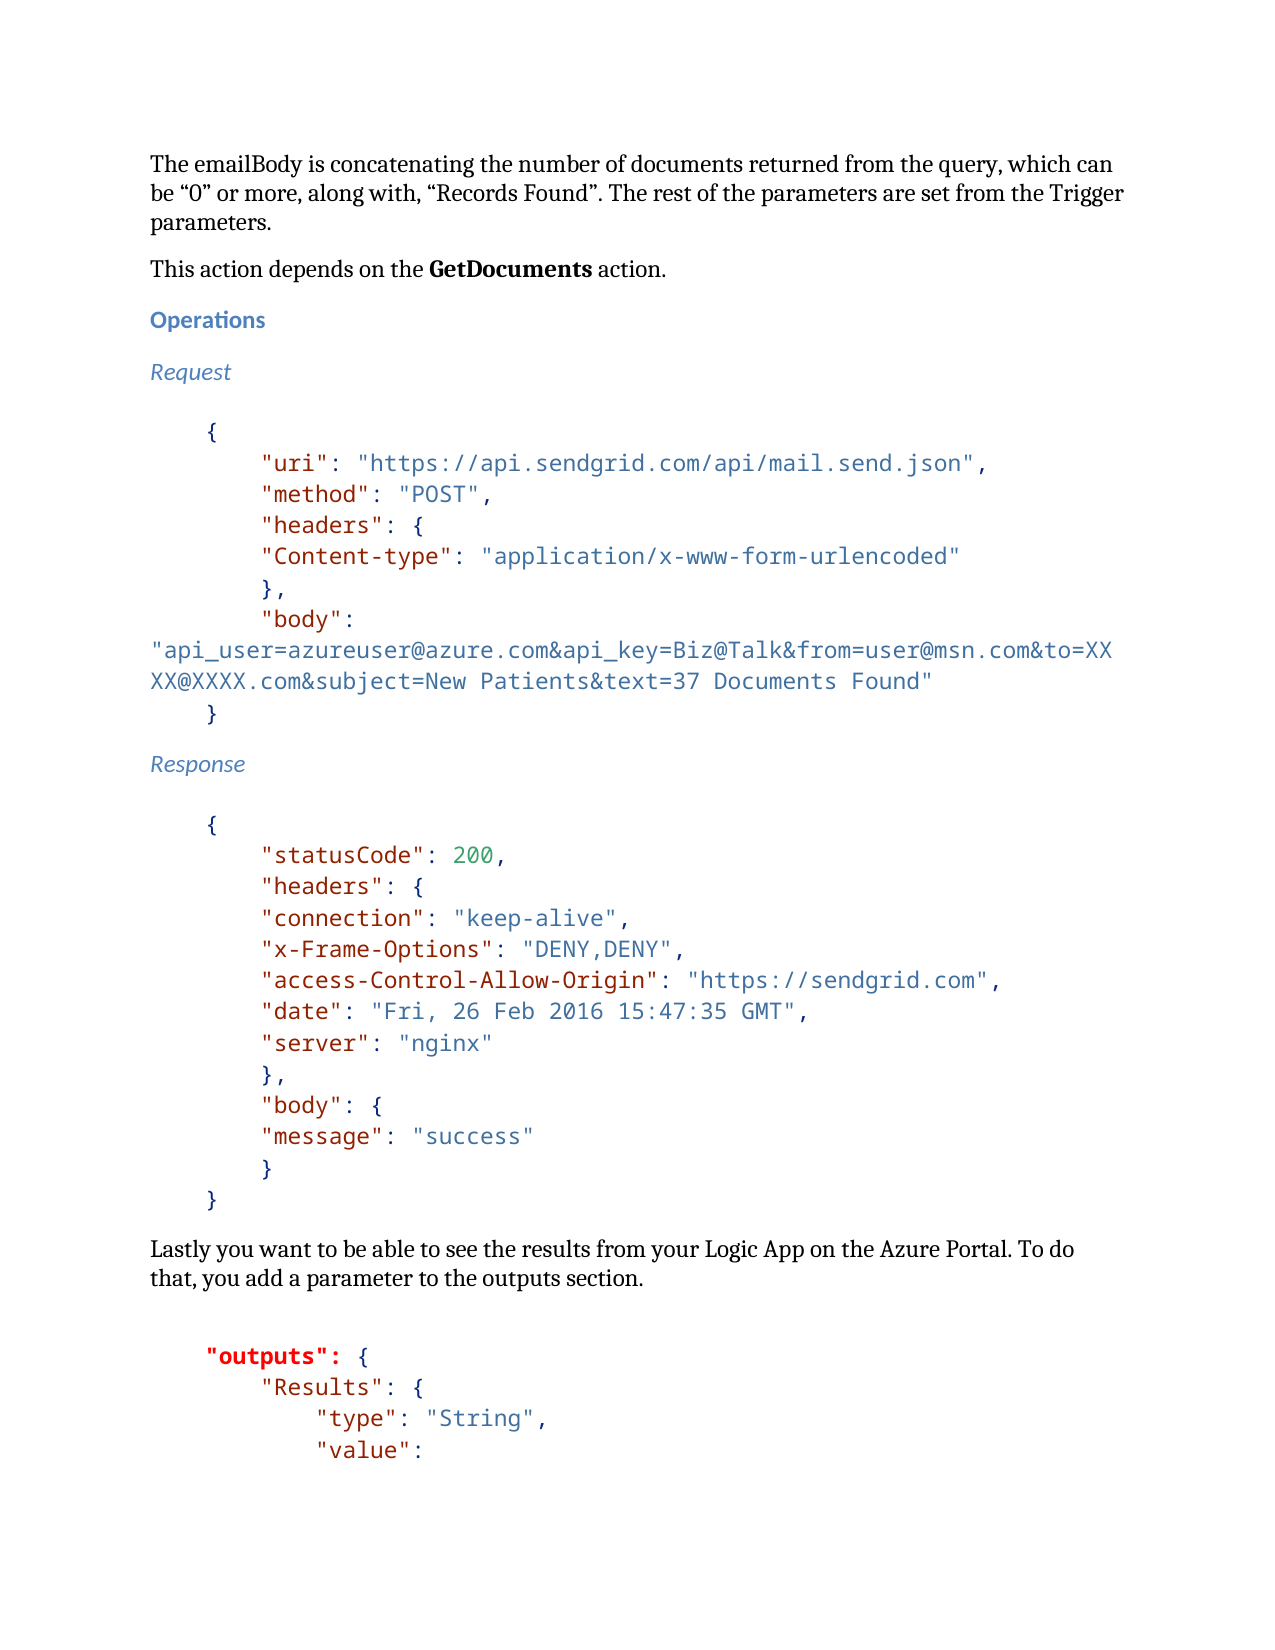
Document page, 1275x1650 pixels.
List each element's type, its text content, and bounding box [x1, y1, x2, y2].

text Lastly you want to be able to see the results from your Logic App on the Azure Portal. To do that, you add a parameter to the outputs section. [150, 1235, 1125, 1292]
text { "uri": "https://api.sendgrid.com/api/mail.send.json", "method": "POST", "headers": { "Content-type": "application/x-www-form-urlencoded" }, "body": "api_user=azureuser@azure.com&api_key=Biz@Talk&from=user@msn.com&to=XXXX@XXXX.com&subject=New Patients&text=37 Documents Found" } [150, 386, 1125, 728]
text This action depends on the GetDocuments action. [150, 255, 1125, 284]
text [150, 1311, 1125, 1465]
subtitle Response [150, 748, 1125, 779]
subtitle Request [150, 356, 1125, 386]
text The emailBody is concatenating the number of documents returned from the query, which can be “0” or more, along with, “Records Found”. The rest of the parameters are set from the Trigger parameters. [150, 150, 1125, 236]
text { "statusCode": 200, "headers": { "connection": "keep-alive", "x-Frame-Options": "DENY,DENY", "access-Control-Allow-Origin": "https://sendgrid.com", "date": "Fri, 26 Feb 2016 15:47:35 GMT", "server": "nginx" }, "body": { "message": "success" } } [150, 779, 1125, 1214]
subtitle Operations [150, 304, 1125, 335]
